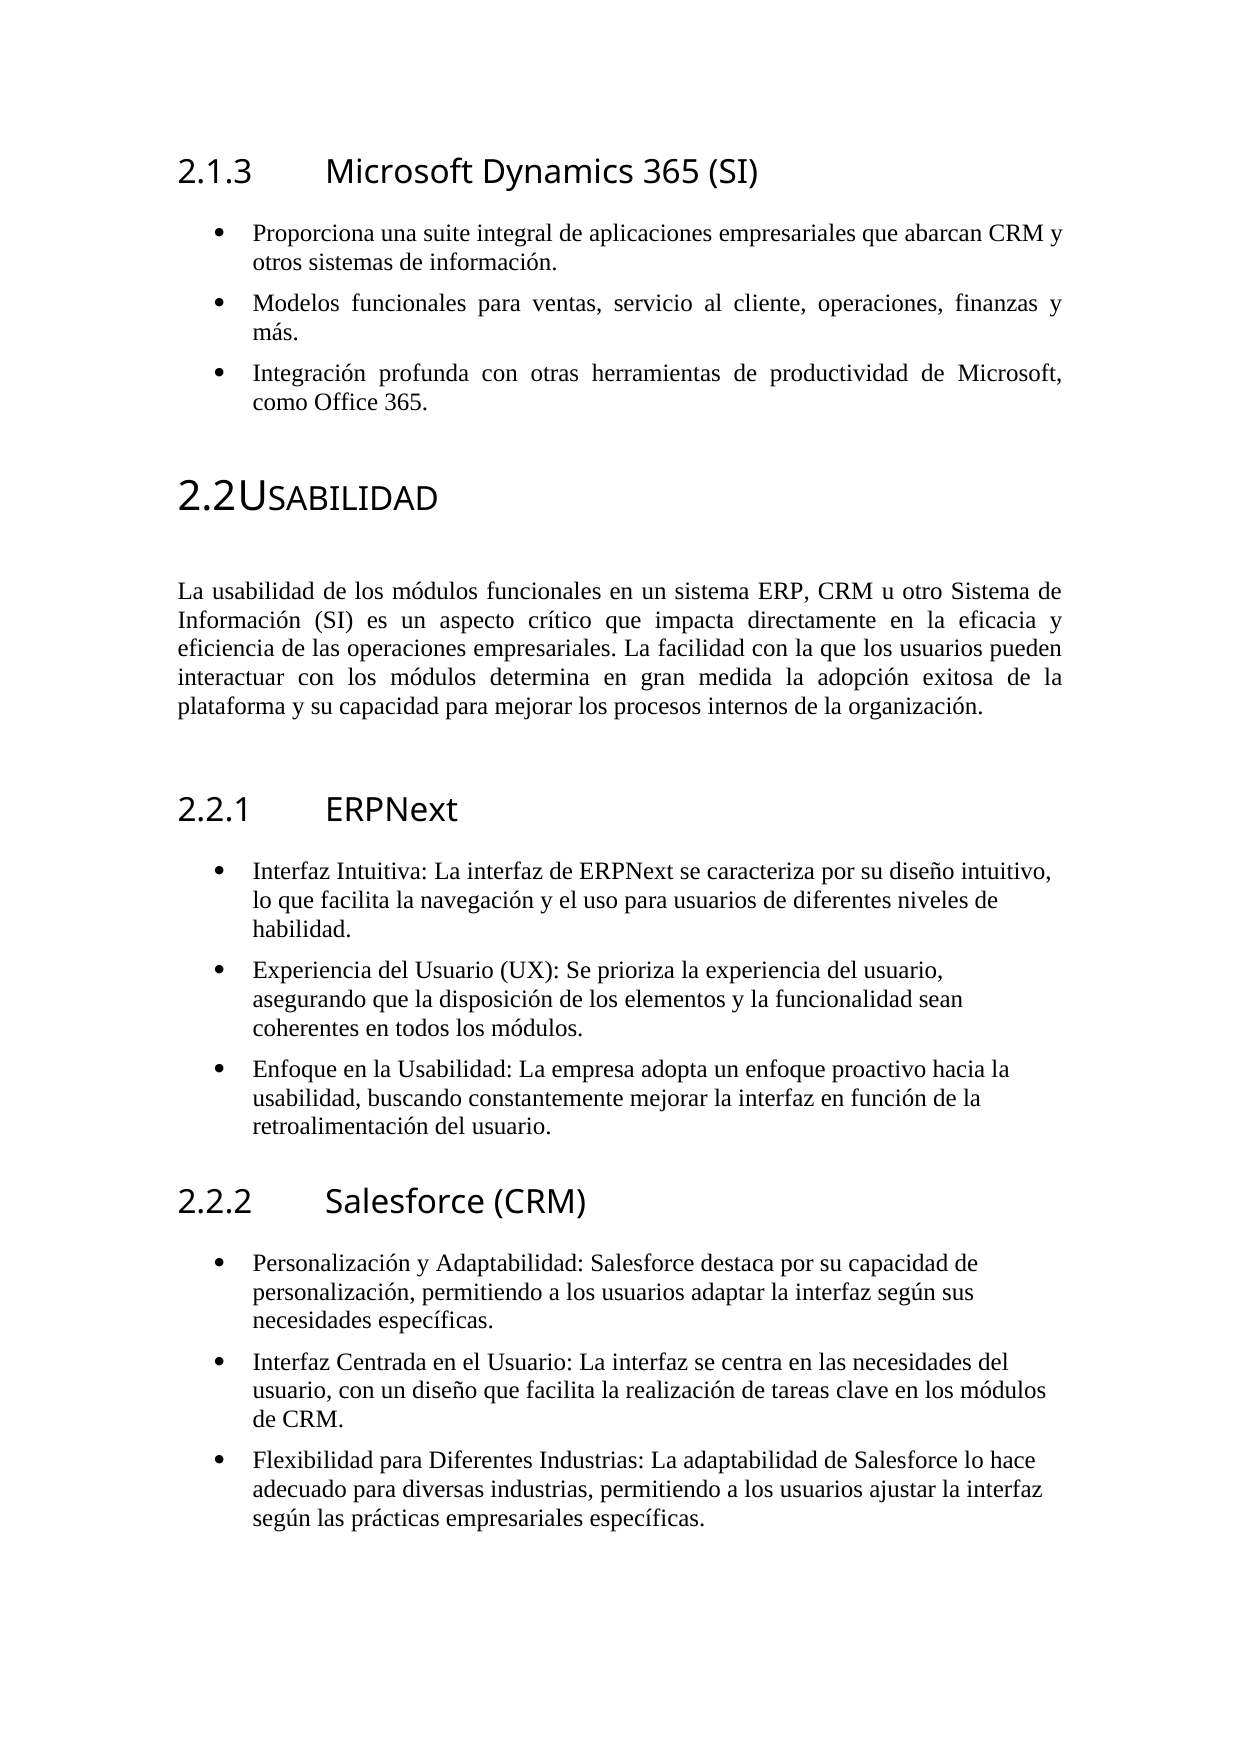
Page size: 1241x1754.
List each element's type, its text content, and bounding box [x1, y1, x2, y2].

subtitle Usabilidad [177, 466, 1063, 522]
list Interfaz Intuitiva: La interfaz de ERPNext se caracteriza por su diseño intuitivo, lo que facilita la navegación y el uso para usuarios de diferentes niveles de habilidad. [215, 856, 1063, 943]
list Flexibilidad para Diferentes Industrias: La adaptabilidad de Salesforce lo hace adecuado para diversas industrias, permitiendo a los usuarios ajustar la interfaz según las prácticas empresariales específicas. [215, 1446, 1063, 1532]
subtitle ERPNext [177, 786, 1063, 831]
list Experiencia del Usuario (UX): Se prioriza la experiencia del usuario, asegurando que la disposición de los elementos y la funcionalidad sean coherentes en todos los módulos. [215, 955, 1063, 1041]
subtitle Salesforce (CRM) [177, 1178, 1063, 1223]
list Modelos funcionales para ventas, servicio al cliente, operaciones, finanzas y más. [215, 288, 1063, 346]
list Personalización y Adaptabilidad: Salesforce destaca por su capacidad de personalización, permitiendo a los usuarios adaptar la interfaz según sus necesidades específicas. [215, 1248, 1063, 1334]
subtitle Microsoft Dynamics 365 (SI) [177, 148, 1063, 193]
list Interfaz Centrada en el Usuario: La interfaz se centra en las necesidades del usuario, con un diseño que facilita la realización de tareas clave en los módulos de CRM. [215, 1347, 1063, 1433]
text La usabilidad de los módulos funcionales en un sistema ERP, CRM u otro Sistema de Información (SI) es un aspecto crítico que impacta directamente en la eficacia y eficiencia de las operaciones empresariales. La facilidad con la que los usuarios pueden interactuar con los módulos determina en gran medida la adopción exitosa de la plataforma y su capacidad para mejorar los procesos internos de la organización. [177, 576, 1063, 720]
list Integración profunda con otras herramientas de productividad de Microsoft, como Office 365. [215, 358, 1063, 416]
list Enfoque en la Usabilidad: La empresa adopta un enfoque proactivo hacia la usabilidad, buscando constantemente mejorar la interfaz en función de la retroalimentación del usuario. [215, 1054, 1063, 1140]
list Proporciona una suite integral de aplicaciones empresariales que abarcan CRM y otros sistemas de información. [215, 218, 1063, 276]
